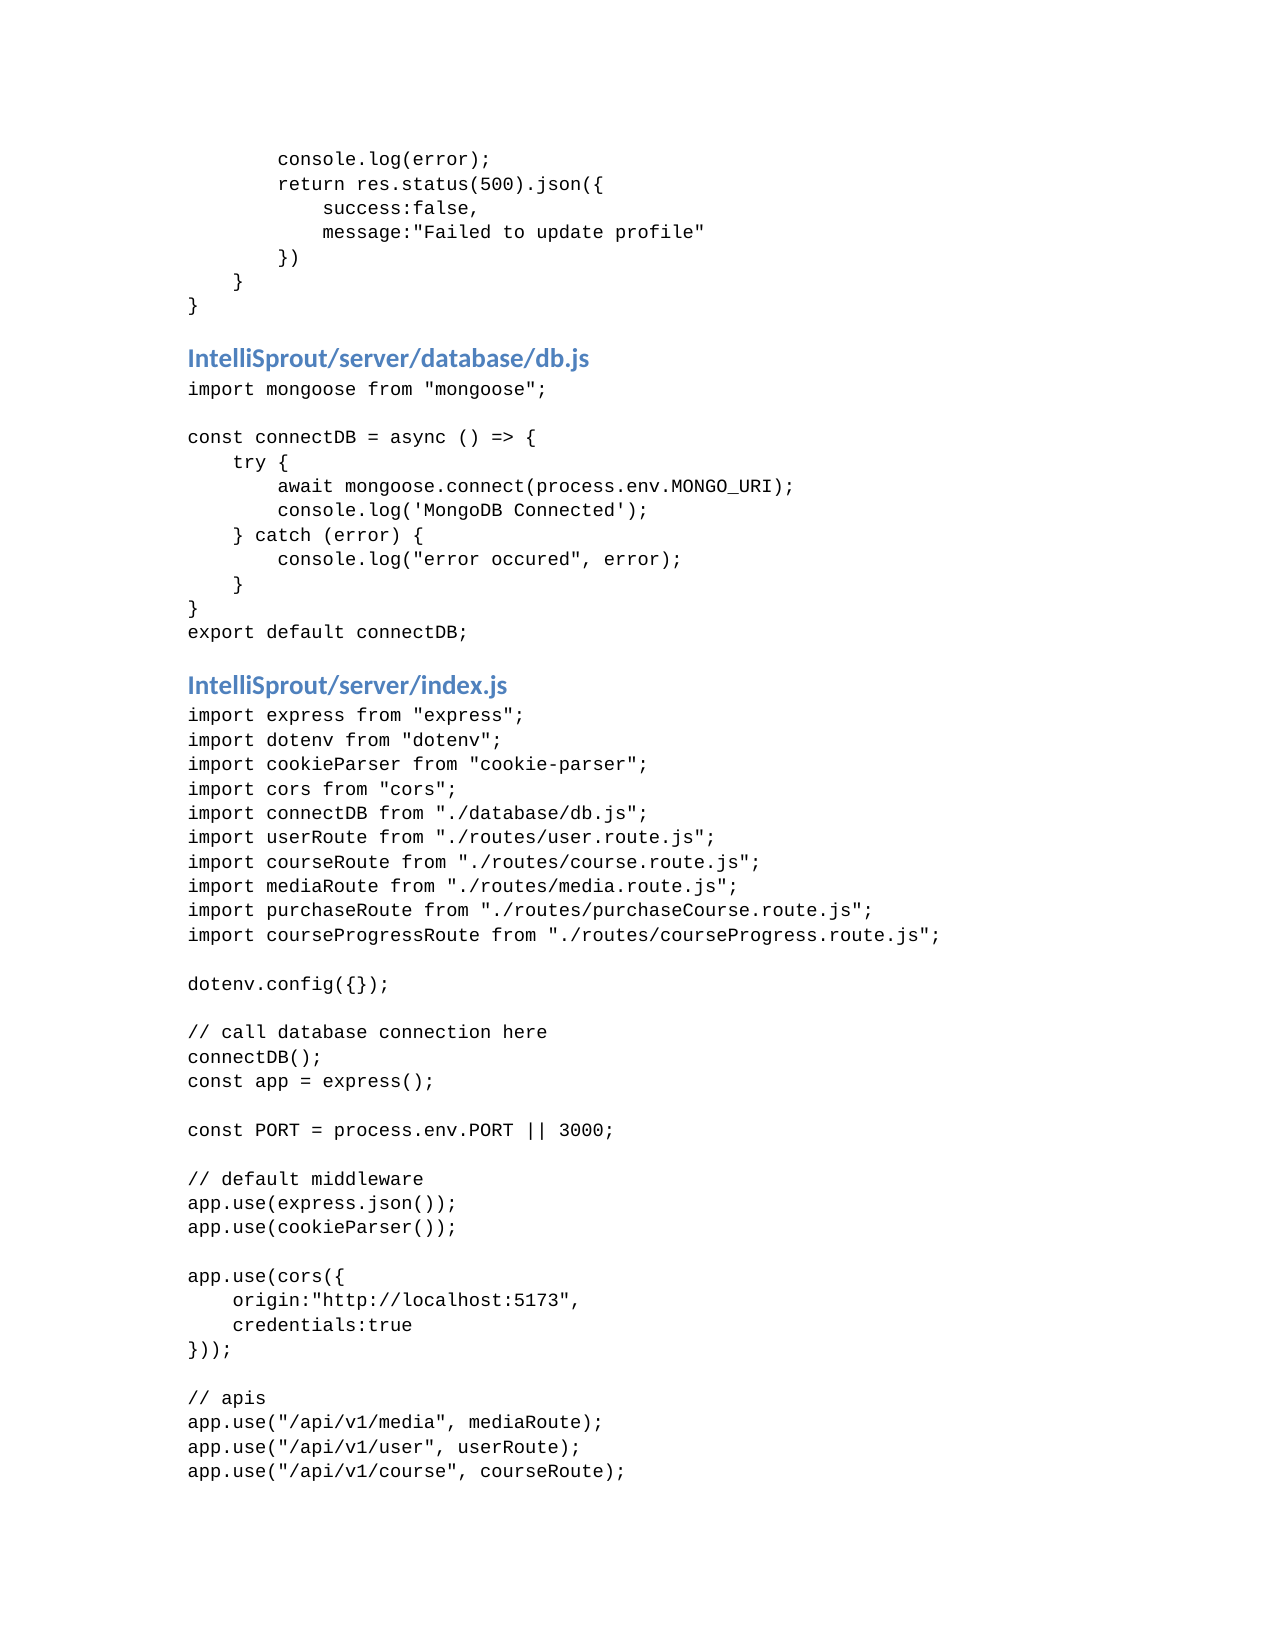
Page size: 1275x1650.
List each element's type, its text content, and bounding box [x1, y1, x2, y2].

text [187, 706, 1087, 1483]
subtitle IntelliSprout/server/index.js [187, 668, 1087, 701]
text import mongoose from "mongoose"; const connectDB = async () => { try { await mongoose.connect(process.env.MONGO_URI); console.log('MongoDB Connected'); } catch (error) { console.log("error occured", error); } } export default connectDB; [187, 379, 1087, 644]
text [187, 150, 1087, 317]
subtitle IntelliSprout/server/database/db.js [187, 341, 1087, 374]
